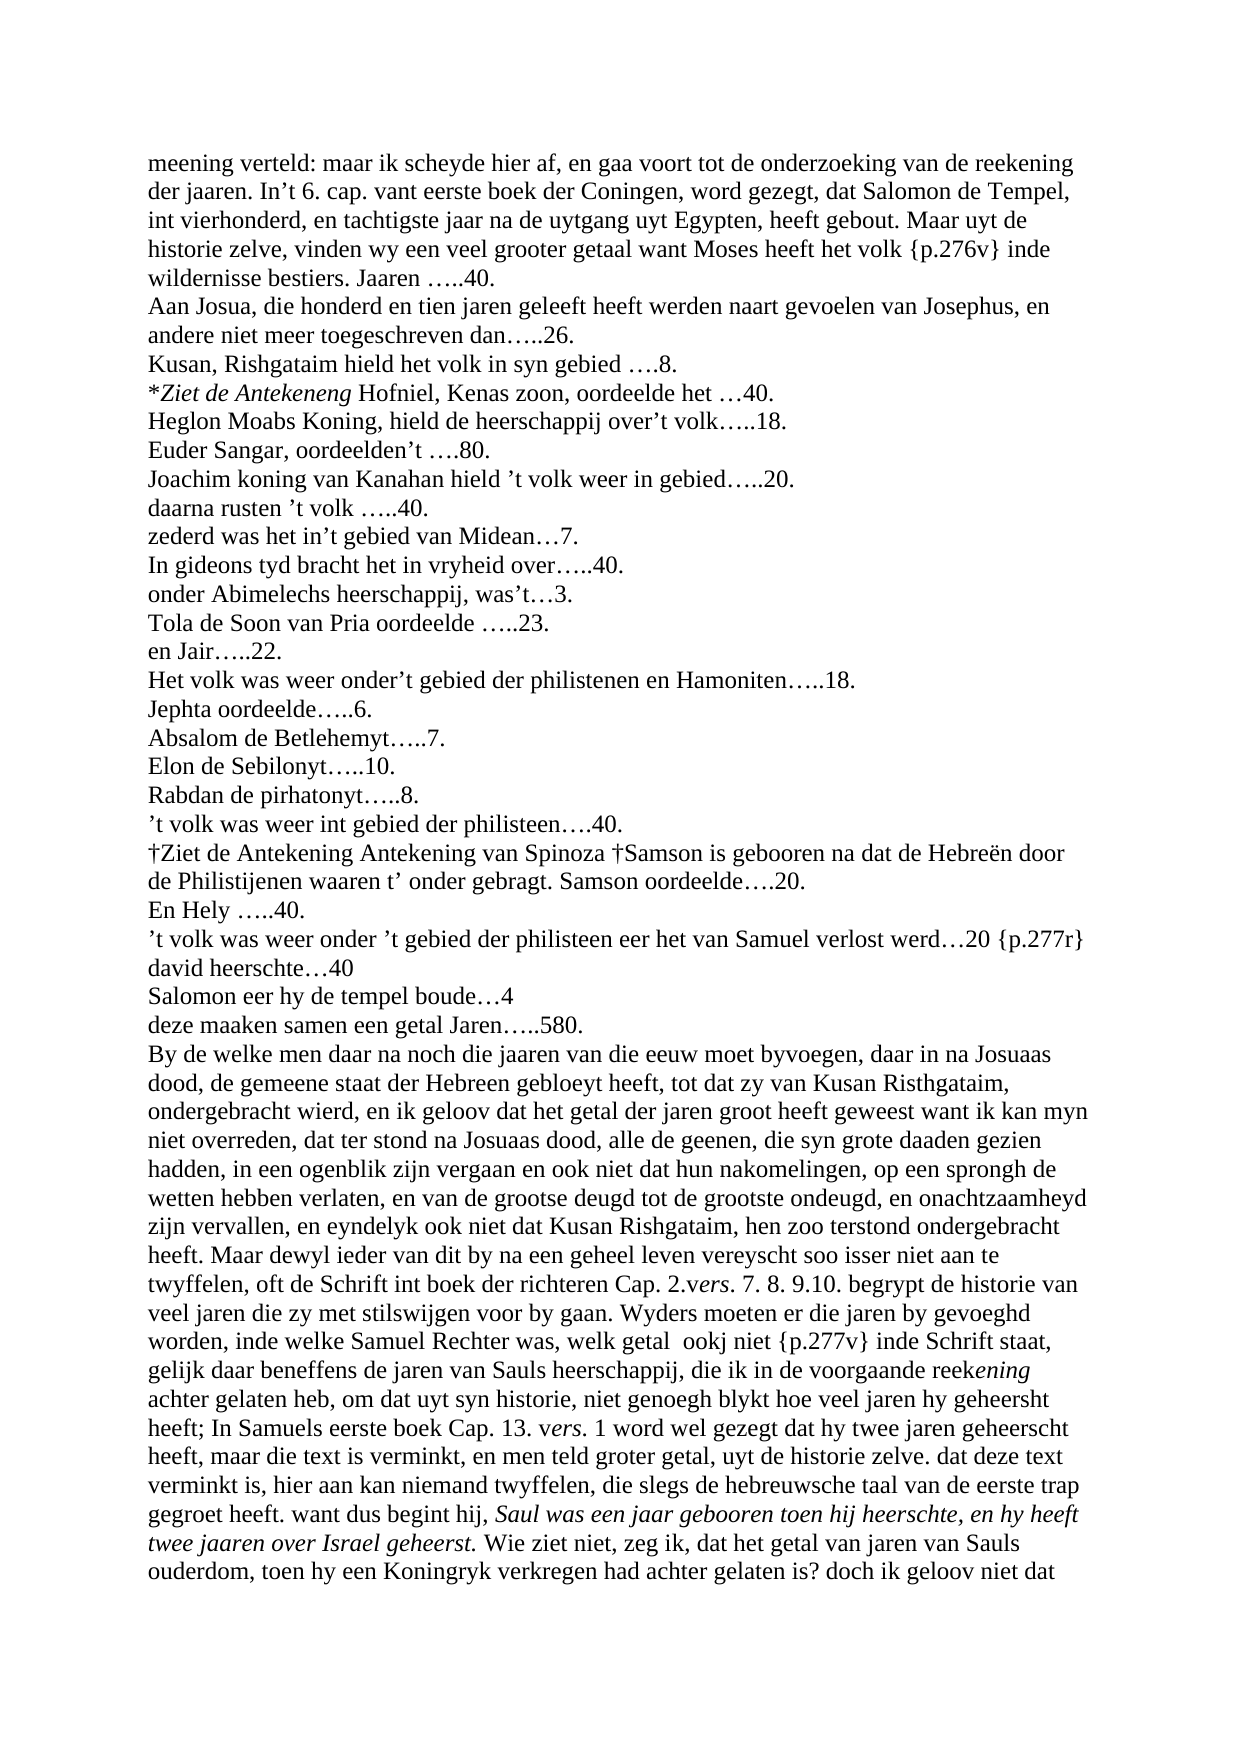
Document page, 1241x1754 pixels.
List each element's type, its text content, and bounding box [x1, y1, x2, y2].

text Elon de Sebilonyt…..10. [148, 751, 1093, 780]
text *Ziet de Antekeneng Hofniel, Kenas zoon, oordeelde het …40. [148, 378, 1093, 406]
text Rabdan de pirhatonyt…..8. [148, 780, 1093, 809]
text ’t volk was weer onder ’t gebied der philisteen eer het van Samuel verlost werd…20 {p.277r} [148, 924, 1093, 953]
text Het volk was weer onder’t gebied der philistenen en Hamoniten…..18. [148, 665, 1093, 694]
text ’t volk was weer int gebied der philisteen….40. [148, 809, 1093, 838]
text En Hely …..40. [148, 895, 1093, 924]
text Heglon Moabs Koning, hield de heerschappij over’t volk…..18. [148, 406, 1093, 435]
text zederd was het in’t gebied van Midean…7. [148, 521, 1093, 550]
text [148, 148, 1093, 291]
text daarna rusten ’t volk …..40. [148, 493, 1093, 521]
text Tola de Soon van Pria oordeelde …..23. [148, 608, 1093, 636]
text †Ziet de Antekening Antekening van Spinoza †Samson is gebooren na dat de Hebreën door de Philistijenen waaren t’ onder gebragt. Samson oordeelde….20. [148, 838, 1093, 895]
text onder Abimelechs heerschappij, was’t…3. [148, 579, 1093, 608]
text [148, 1039, 1093, 1585]
text deze maaken samen een getal Jaren…..580. [148, 1010, 1093, 1039]
text Joachim koning van Kanahan hield ’t volk weer in gebied…..20. [148, 464, 1093, 493]
text Aan Josua, die honderd en tien jaren geleeft heeft werden naart gevoelen van Josephus, en andere niet meer toegeschreven dan…..26. [148, 291, 1093, 349]
text Absalom de Betlehemyt…..7. [148, 723, 1093, 751]
text Kusan, Rishgataim hield het volk in syn gebied ….8. [148, 349, 1093, 378]
text david heerschte…40 [148, 953, 1093, 981]
text Salomon eer hy de tempel boude…4 [148, 981, 1093, 1010]
text en Jair…..22. [148, 636, 1093, 665]
text Jephta oordeelde…..6. [148, 694, 1093, 723]
text Euder Sangar, oordeelden’t ….80. [148, 435, 1093, 464]
text In gideons tyd bracht het in vryheid over…..40. [148, 550, 1093, 579]
